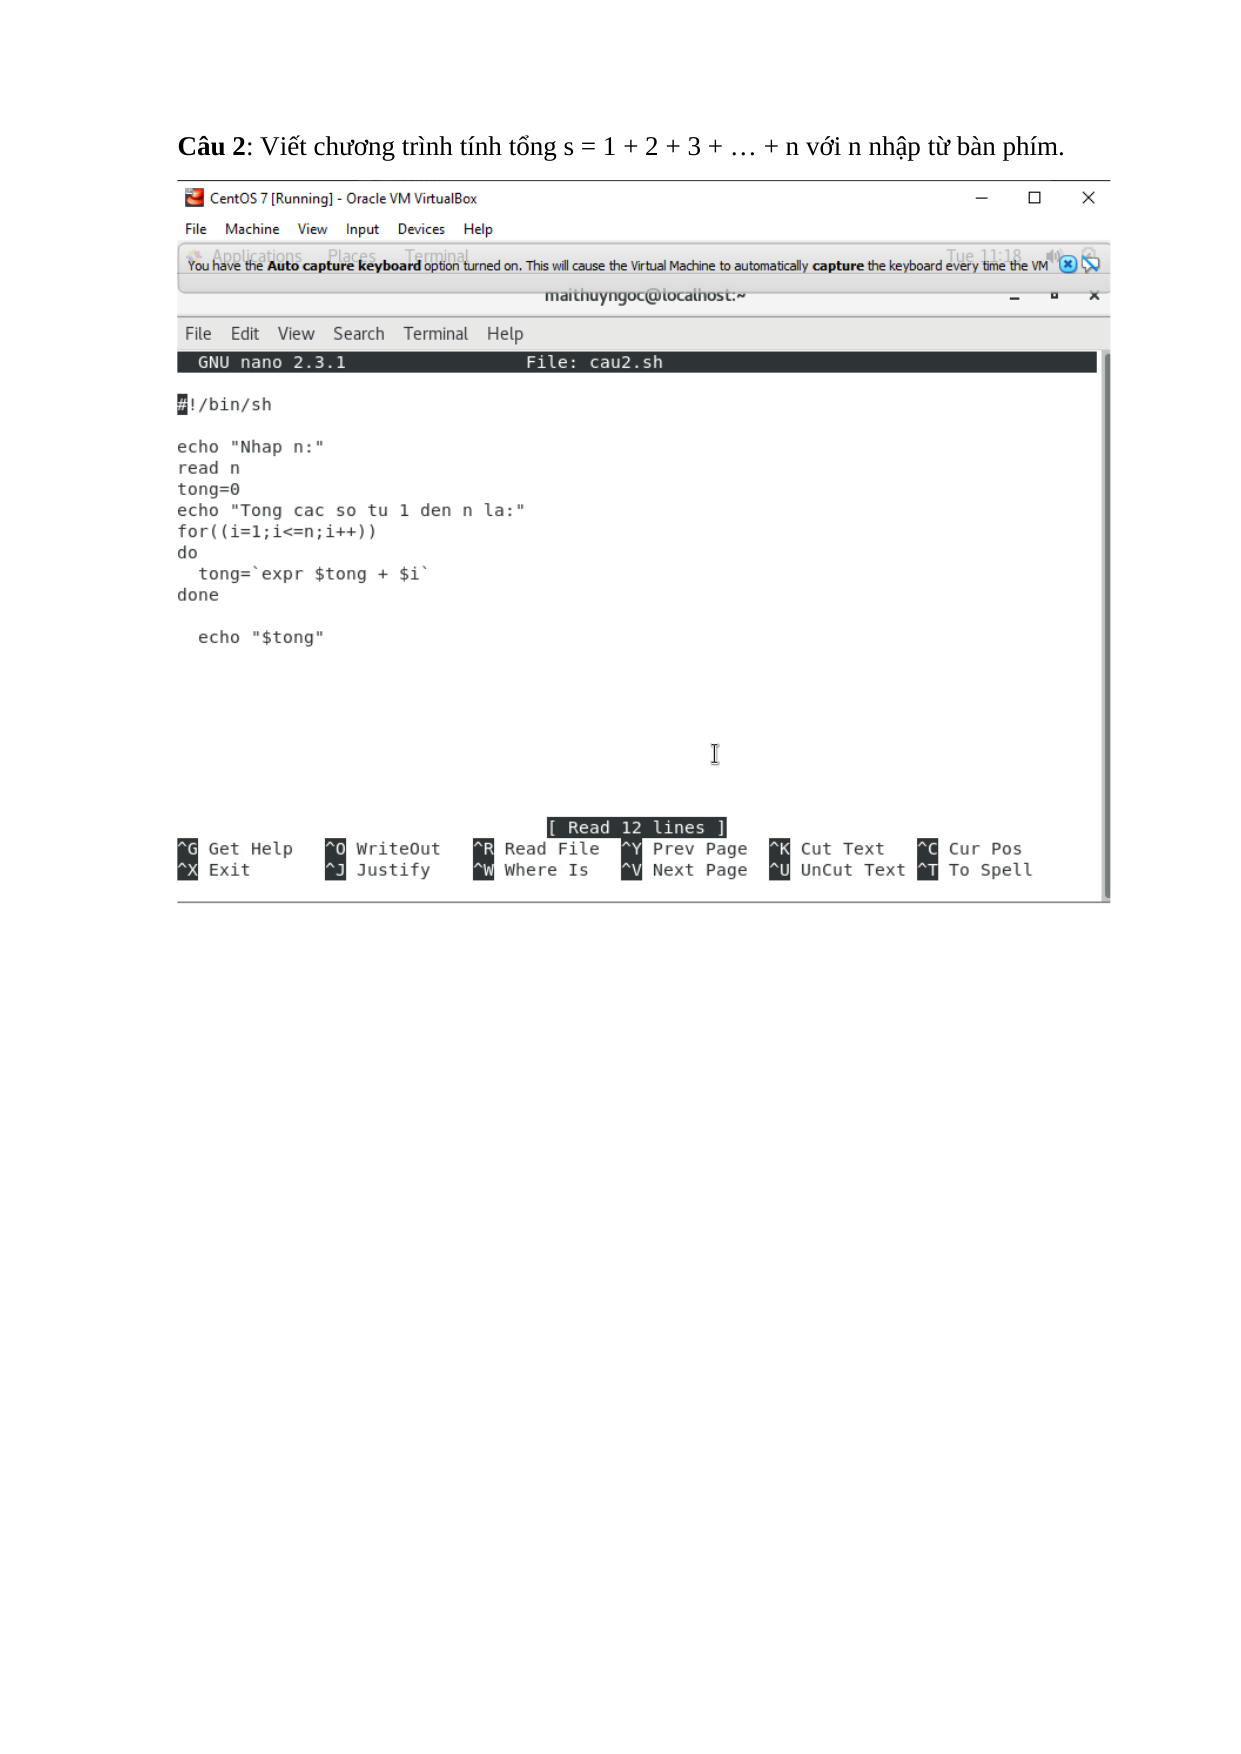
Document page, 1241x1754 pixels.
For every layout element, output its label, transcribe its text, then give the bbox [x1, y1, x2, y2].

text Câu 2: Viết chương trình tính tổng s = 1 + 2 + 3 + … + n với n nhập từ bàn phím. [177, 130, 1110, 161]
